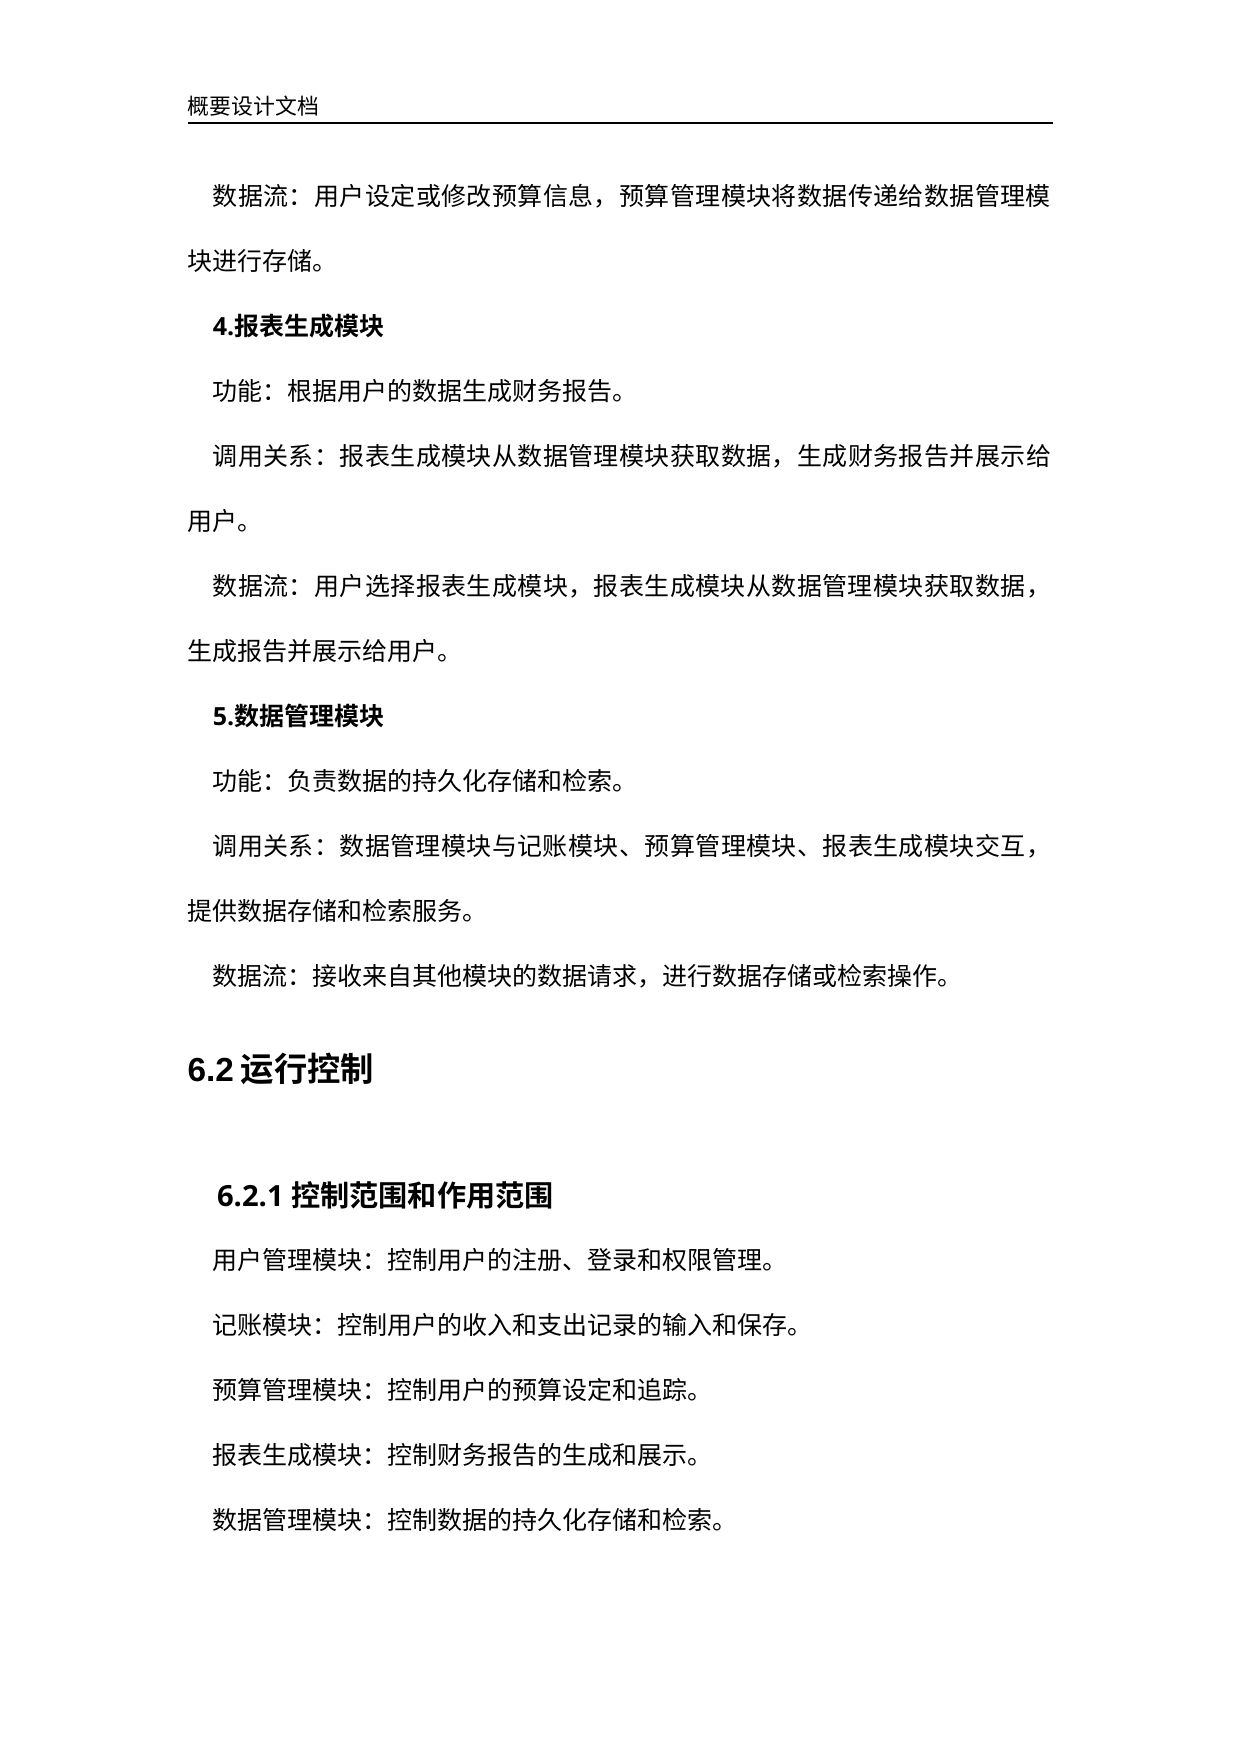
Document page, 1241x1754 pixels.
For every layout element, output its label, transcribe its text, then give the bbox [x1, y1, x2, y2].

subtitle 6.2运行控制 [187, 1034, 1053, 1099]
text 报表生成模块：控制财务报告的生成和展示。 [187, 1421, 1053, 1486]
text 数据流：用户设定或修改预算信息，预算管理模块将数据传递给数据管理模块进行存储。 [187, 162, 1053, 292]
text 记账模块：控制用户的收入和支出记录的输入和保存。 [187, 1291, 1053, 1356]
text 数据流：用户选择报表生成模块，报表生成模块从数据管理模块获取数据，生成报告并展示给用户。 [187, 552, 1053, 682]
text 预算管理模块：控制用户的预算设定和追踪。 [187, 1356, 1053, 1421]
text 调用关系：报表生成模块从数据管理模块获取数据，生成财务报告并展示给用户。 [187, 422, 1053, 552]
text 数据流：接收来自其他模块的数据请求，进行数据存储或检索操作。 [187, 942, 1053, 1007]
text 6.2.1 控制范围和作用范围 [187, 1161, 1053, 1226]
text 功能：根据用户的数据生成财务报告。 [187, 357, 1053, 422]
text 数据管理模块：控制数据的持久化存储和检索。 [187, 1486, 1053, 1551]
text 4.报表生成模块 [187, 292, 1053, 357]
text 用户管理模块：控制用户的注册、登录和权限管理。 [187, 1226, 1053, 1291]
text 5.数据管理模块 [187, 682, 1053, 747]
text 调用关系：数据管理模块与记账模块、预算管理模块、报表生成模块交互，提供数据存储和检索服务。 [187, 812, 1053, 942]
text 功能：负责数据的持久化存储和检索。 [187, 747, 1053, 812]
